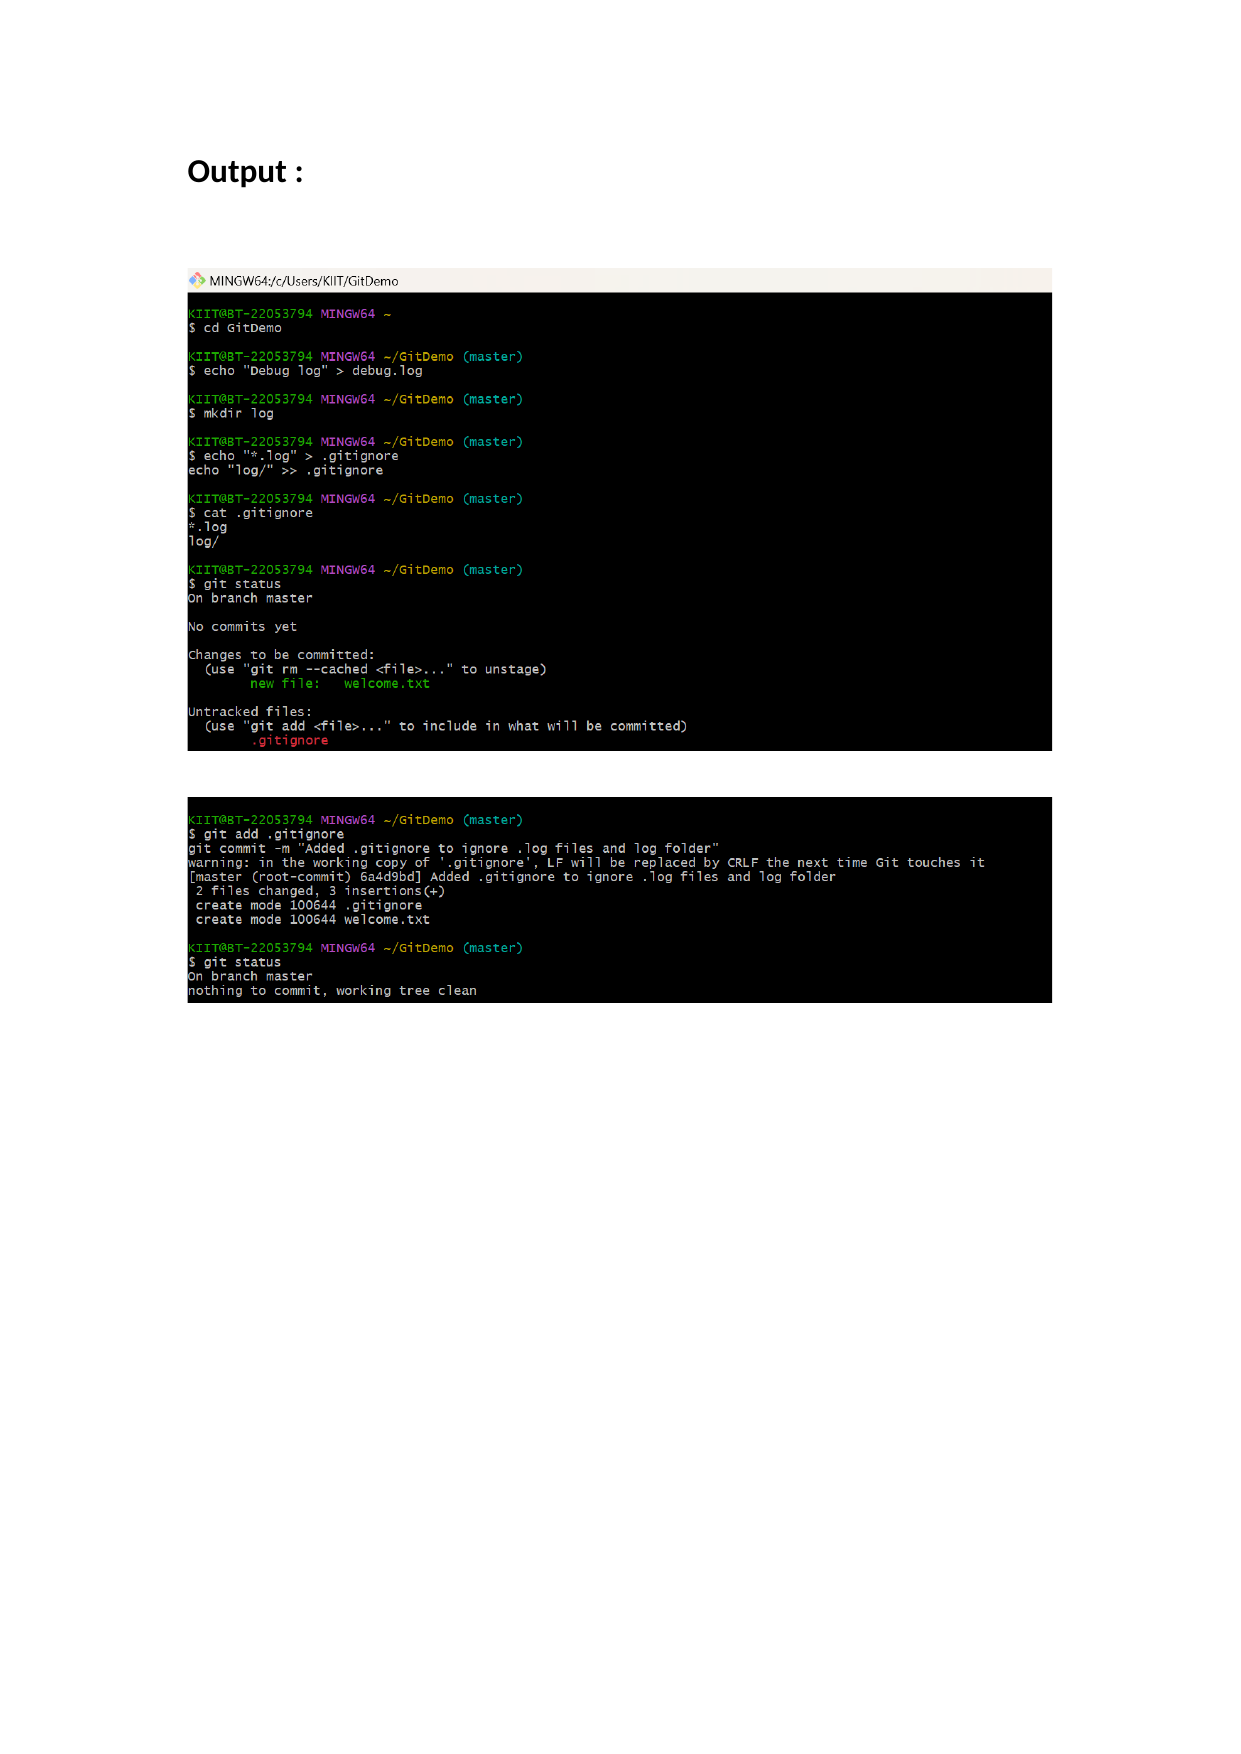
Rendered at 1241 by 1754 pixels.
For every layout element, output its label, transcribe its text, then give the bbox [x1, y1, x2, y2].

text Output : [187, 150, 1053, 191]
picture [187, 797, 1053, 1003]
picture [187, 268, 1053, 751]
